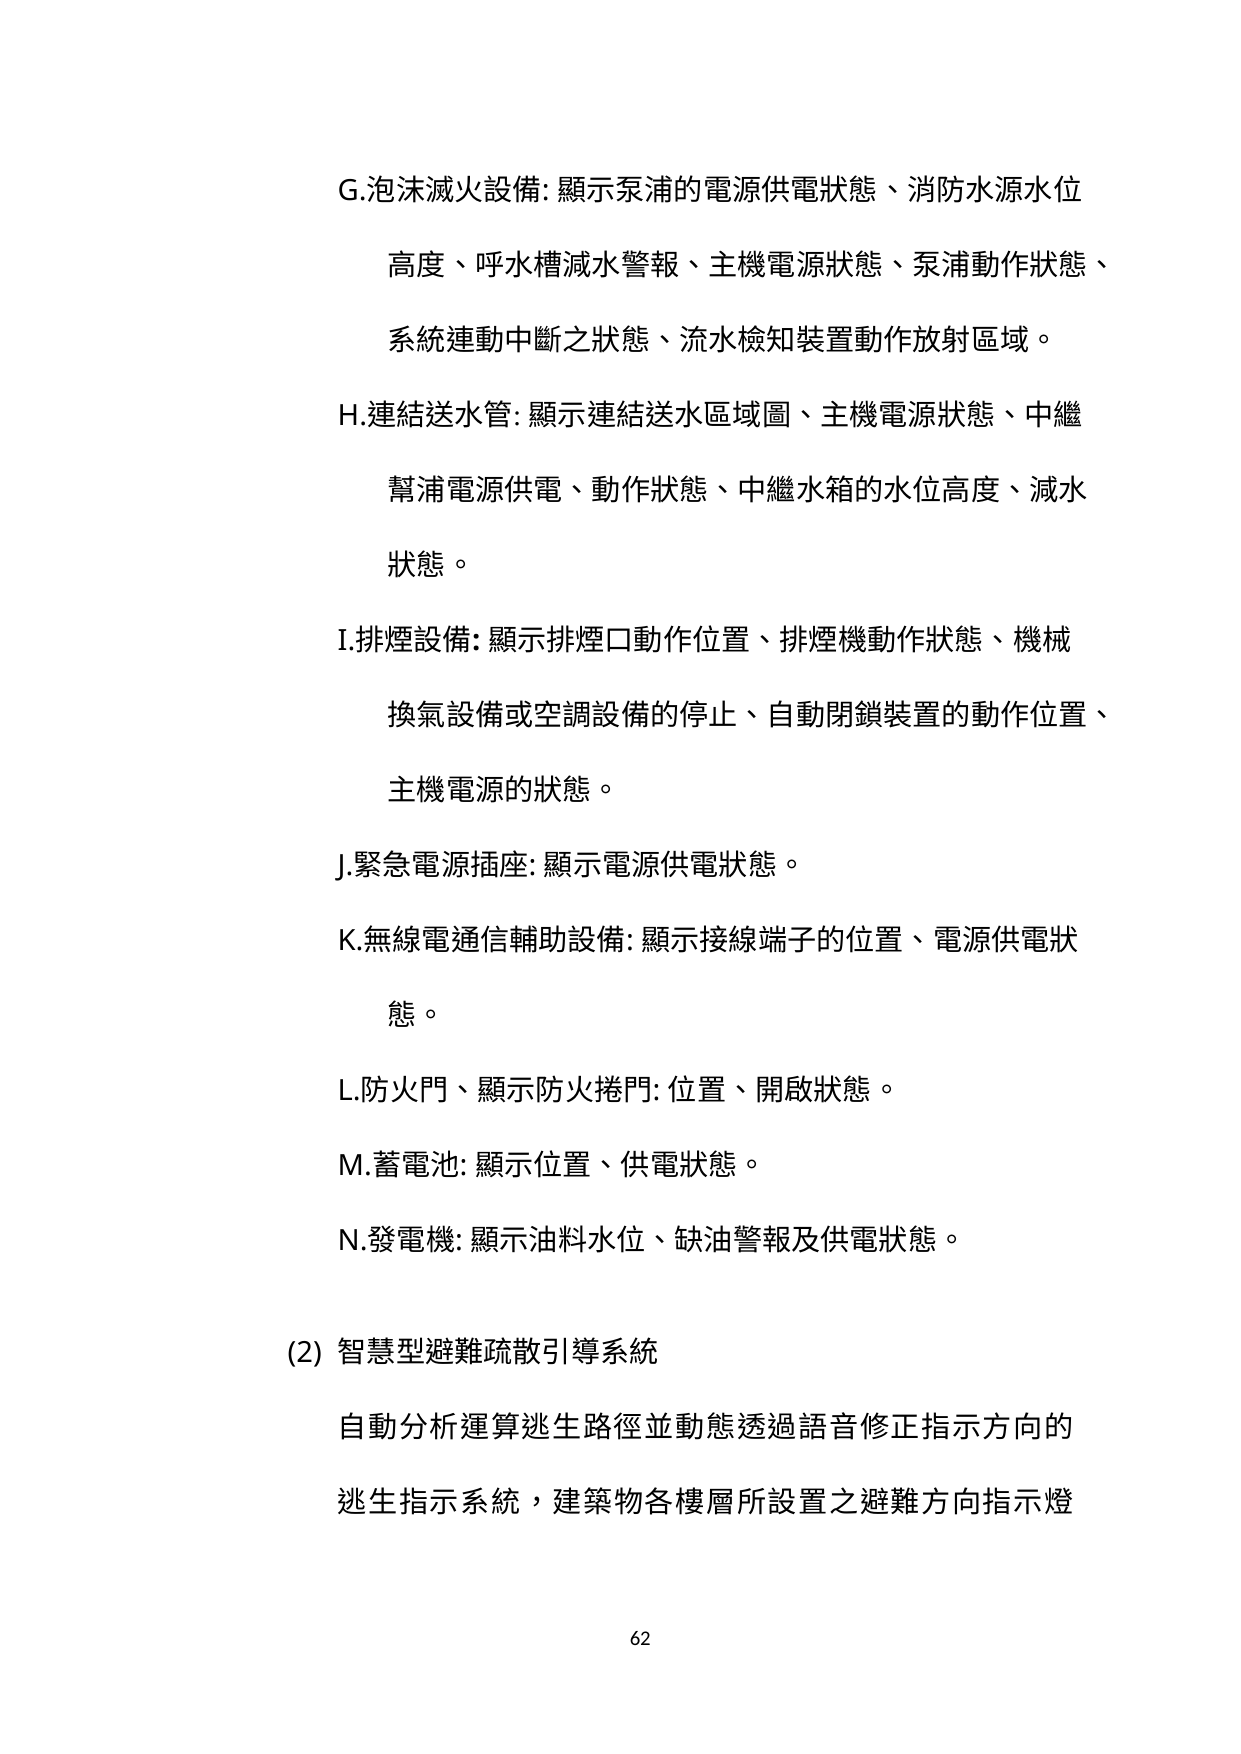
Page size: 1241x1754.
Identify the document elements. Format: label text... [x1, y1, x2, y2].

list 智慧型避難疏散引導系統 [287, 1312, 1093, 1387]
list 排煙設備: 顯示排煙口動作位置、排煙機動作狀態、機械換氣設備或空調設備的停止、自動閉鎖裝置的動作位置、主機電源的狀態。 [337, 600, 1093, 825]
list 連結送水管: 顯示連結送水區域圖、主機電源狀態、中繼幫浦電源供電、動作狀態、中繼水箱的水位高度、減水狀態。 [337, 375, 1093, 600]
list 泡沫滅火設備: 顯示泵浦的電源供電狀態、消防水源水位高度、呼水槽減水警報、主機電源狀態、泵浦動作狀態、系統連動中斷之狀態、流水檢知裝置動作放射區域。 [337, 150, 1093, 375]
list 防火門、顯示防火捲門: 位置、開啟狀態。 [337, 1050, 1093, 1125]
list 緊急電源插座: 顯示電源供電狀態。 [337, 825, 1093, 900]
list 無線電通信輔助設備: 顯示接線端子的位置、電源供電狀態。 [337, 900, 1093, 1050]
list 發電機: 顯示油料水位、缺油警報及供電狀態。 [337, 1200, 1093, 1275]
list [337, 1387, 1093, 1537]
list 蓄電池: 顯示位置、供電狀態。 [337, 1125, 1093, 1200]
